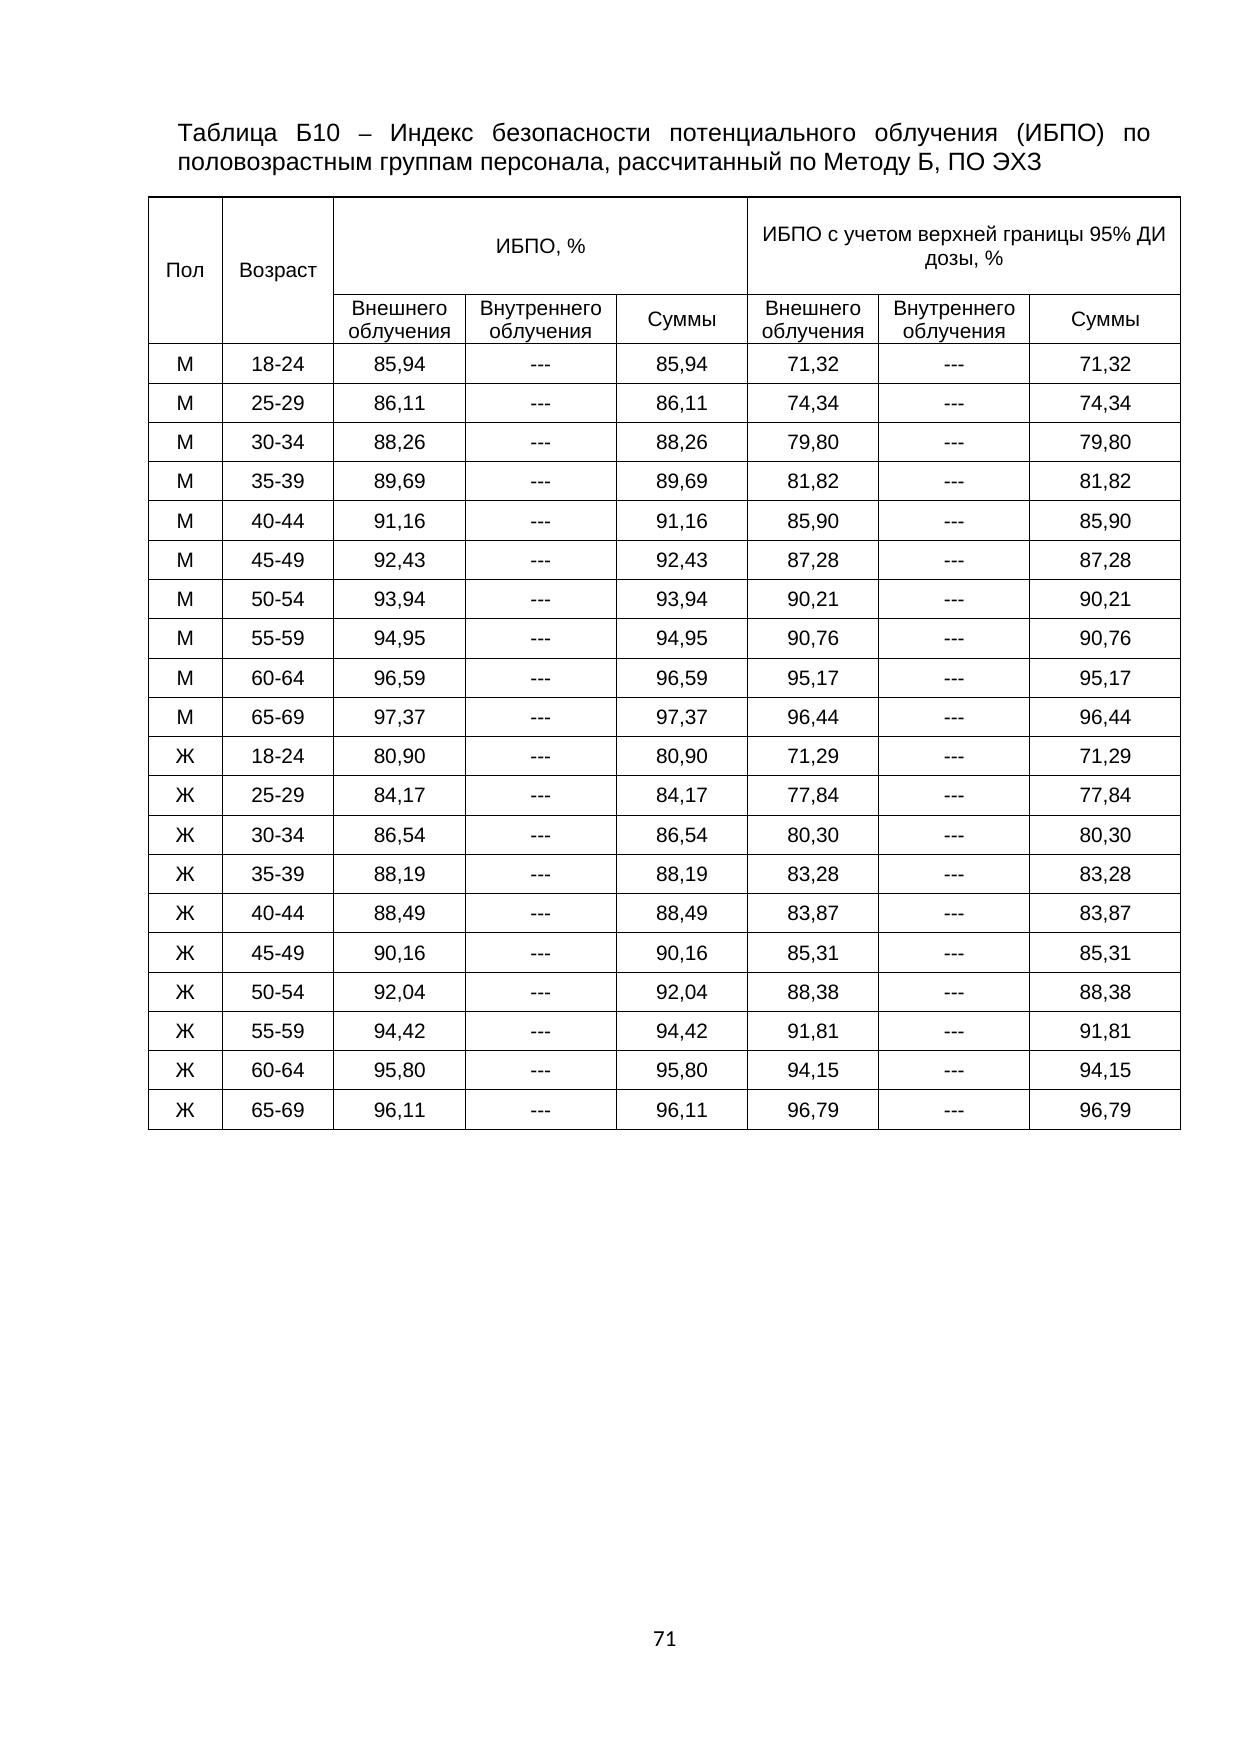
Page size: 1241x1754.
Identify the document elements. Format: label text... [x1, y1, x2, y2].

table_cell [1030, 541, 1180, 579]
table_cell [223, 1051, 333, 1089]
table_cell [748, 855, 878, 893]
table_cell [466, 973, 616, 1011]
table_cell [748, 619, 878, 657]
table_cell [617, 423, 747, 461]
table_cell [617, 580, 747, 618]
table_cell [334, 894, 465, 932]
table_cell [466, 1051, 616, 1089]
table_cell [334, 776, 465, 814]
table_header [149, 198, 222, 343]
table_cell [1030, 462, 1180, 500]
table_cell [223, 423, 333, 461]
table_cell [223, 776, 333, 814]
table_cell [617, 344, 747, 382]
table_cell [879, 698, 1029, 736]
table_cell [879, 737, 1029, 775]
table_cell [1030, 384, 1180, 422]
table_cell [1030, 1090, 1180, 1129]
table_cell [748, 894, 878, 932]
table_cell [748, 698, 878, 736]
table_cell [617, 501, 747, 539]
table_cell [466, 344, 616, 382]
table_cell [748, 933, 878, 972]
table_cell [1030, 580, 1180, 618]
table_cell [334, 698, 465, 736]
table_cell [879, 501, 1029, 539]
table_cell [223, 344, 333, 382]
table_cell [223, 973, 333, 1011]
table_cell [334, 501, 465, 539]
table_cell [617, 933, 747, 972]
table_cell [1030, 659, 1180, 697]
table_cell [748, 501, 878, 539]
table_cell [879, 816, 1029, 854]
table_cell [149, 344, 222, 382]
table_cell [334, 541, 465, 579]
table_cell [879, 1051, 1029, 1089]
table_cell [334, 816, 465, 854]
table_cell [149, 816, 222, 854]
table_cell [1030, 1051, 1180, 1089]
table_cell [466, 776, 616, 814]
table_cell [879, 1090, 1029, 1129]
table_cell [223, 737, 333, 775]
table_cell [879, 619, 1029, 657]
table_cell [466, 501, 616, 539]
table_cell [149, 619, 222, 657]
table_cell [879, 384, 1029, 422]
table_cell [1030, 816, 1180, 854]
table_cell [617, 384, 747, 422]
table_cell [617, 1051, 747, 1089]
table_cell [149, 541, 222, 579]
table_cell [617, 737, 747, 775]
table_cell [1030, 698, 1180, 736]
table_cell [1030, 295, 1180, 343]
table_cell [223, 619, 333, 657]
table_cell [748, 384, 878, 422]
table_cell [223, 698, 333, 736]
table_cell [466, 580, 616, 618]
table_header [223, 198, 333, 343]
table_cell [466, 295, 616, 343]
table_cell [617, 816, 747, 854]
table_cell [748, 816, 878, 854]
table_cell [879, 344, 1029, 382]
text Таблица Б10 – Индекс безопасности потенциального облучения (ИБПО) по половозрастным группам персонала, рассчитанный по Методу Б, ПО ЭХЗ [177, 118, 1152, 176]
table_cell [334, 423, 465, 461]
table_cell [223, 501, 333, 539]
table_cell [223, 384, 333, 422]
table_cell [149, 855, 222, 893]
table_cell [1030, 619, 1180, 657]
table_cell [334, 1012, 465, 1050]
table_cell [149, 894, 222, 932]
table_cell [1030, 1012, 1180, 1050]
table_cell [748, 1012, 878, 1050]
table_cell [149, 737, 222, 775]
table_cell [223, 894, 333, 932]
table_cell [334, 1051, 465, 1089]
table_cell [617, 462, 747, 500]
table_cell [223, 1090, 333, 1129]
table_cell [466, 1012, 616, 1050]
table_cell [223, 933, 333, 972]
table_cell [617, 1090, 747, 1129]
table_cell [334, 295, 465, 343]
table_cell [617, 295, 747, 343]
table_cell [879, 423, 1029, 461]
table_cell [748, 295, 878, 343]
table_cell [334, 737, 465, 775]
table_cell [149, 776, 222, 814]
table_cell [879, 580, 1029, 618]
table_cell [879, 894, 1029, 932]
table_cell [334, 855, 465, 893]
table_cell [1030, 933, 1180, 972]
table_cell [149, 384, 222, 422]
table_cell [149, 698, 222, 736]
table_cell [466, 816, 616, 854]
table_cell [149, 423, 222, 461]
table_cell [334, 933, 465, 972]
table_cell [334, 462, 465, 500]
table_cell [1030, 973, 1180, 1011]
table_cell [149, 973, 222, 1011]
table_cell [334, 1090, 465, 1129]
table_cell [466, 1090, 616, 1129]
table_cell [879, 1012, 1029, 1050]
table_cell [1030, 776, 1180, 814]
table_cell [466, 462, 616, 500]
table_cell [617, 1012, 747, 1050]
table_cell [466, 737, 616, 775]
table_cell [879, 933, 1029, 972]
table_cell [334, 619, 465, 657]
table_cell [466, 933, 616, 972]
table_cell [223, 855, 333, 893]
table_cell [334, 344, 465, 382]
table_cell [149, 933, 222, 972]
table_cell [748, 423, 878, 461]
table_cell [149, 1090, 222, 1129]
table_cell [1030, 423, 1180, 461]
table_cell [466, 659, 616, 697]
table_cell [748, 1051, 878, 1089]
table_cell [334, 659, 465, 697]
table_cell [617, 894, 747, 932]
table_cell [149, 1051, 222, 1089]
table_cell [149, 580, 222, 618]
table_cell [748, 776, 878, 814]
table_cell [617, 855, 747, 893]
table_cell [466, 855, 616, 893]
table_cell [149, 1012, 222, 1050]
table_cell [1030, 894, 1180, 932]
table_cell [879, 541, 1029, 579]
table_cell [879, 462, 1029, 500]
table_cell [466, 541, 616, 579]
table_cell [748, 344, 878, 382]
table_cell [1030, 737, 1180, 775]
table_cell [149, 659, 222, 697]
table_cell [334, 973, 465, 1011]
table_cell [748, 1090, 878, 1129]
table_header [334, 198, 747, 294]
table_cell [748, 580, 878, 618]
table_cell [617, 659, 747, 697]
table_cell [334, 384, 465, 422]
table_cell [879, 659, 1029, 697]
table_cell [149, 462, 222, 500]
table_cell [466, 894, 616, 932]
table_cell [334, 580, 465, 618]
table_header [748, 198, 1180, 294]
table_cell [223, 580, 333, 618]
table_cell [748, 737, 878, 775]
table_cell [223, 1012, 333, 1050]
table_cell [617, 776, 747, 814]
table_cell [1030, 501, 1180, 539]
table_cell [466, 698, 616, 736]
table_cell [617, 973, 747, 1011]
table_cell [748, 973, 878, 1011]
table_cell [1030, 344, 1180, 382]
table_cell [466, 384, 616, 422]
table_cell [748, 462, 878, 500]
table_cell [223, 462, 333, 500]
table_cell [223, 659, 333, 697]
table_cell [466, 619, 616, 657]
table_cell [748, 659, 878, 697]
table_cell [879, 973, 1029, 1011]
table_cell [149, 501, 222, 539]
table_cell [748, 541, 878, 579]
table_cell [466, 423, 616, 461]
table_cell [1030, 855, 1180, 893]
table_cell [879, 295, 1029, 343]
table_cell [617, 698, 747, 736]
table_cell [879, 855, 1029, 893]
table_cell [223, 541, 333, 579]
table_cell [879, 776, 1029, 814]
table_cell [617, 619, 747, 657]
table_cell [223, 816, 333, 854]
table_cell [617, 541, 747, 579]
